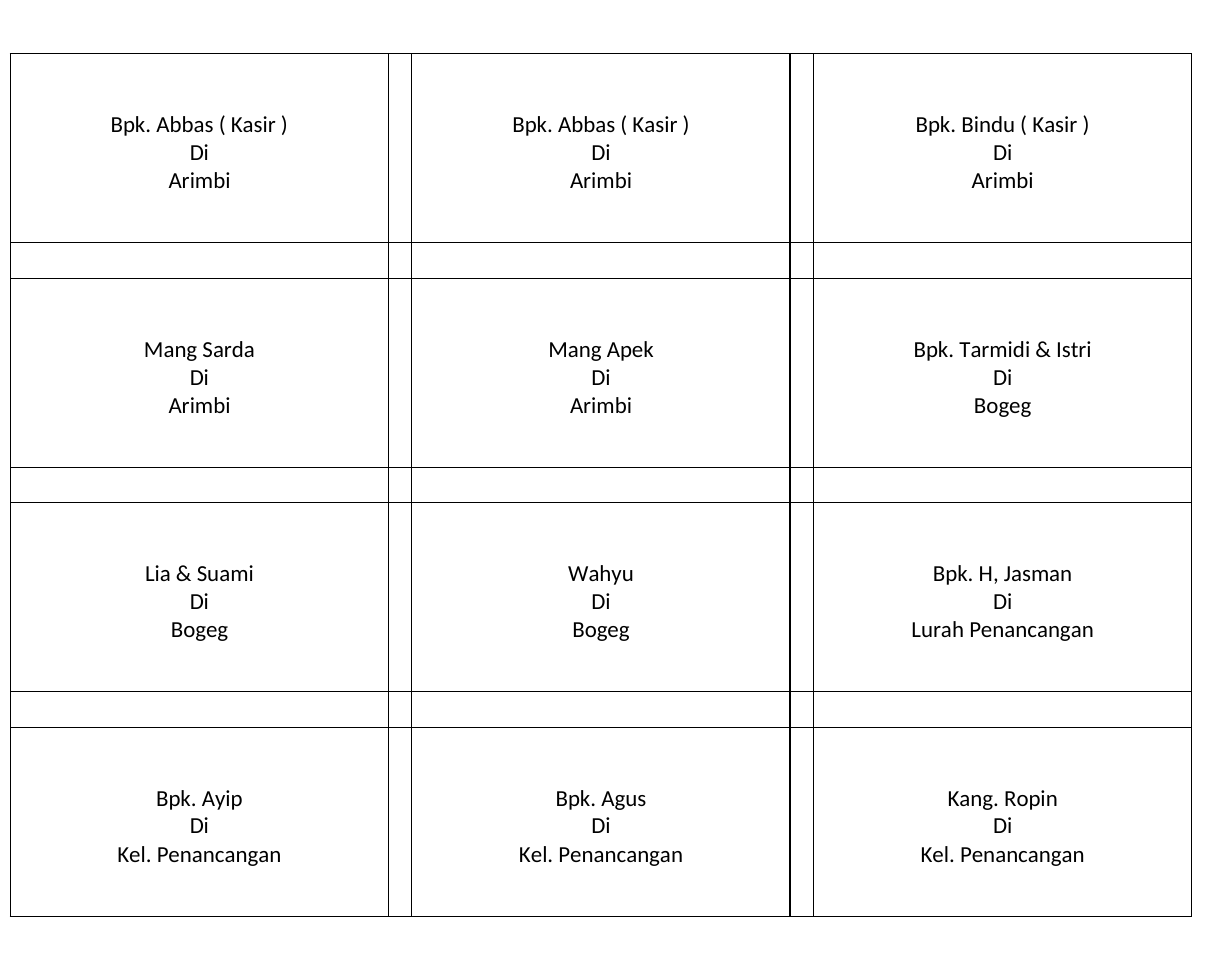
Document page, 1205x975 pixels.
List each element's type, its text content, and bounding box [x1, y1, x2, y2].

table_header [791, 54, 813, 242]
table_cell Bpk. H, Jasman Di Lurah Penancangan [814, 503, 1191, 691]
table_cell [389, 728, 411, 916]
table_cell [791, 503, 813, 691]
table_cell Kang. Ropin Di Kel. Penancangan [814, 728, 1191, 916]
table_cell Bpk. Ayip Di Kel. Penancangan [11, 728, 388, 916]
table_cell [389, 279, 411, 467]
table_cell [791, 243, 813, 278]
table_header [389, 54, 411, 242]
table_cell Mang Apek Di Arimbi [412, 279, 789, 467]
table_cell Mang Sarda Di Arimbi [11, 279, 388, 467]
table_cell [389, 468, 411, 502]
table_cell [389, 692, 411, 727]
table_cell [11, 692, 388, 727]
table_cell [814, 692, 1191, 727]
table_cell [791, 279, 813, 467]
table_cell [11, 243, 388, 278]
table_header Bpk. Abbas ( Kasir ) Di Arimbi [412, 54, 789, 242]
table_cell [412, 692, 789, 727]
table_cell [389, 243, 411, 278]
table_header Bpk. Abbas ( Kasir ) Di Arimbi [11, 54, 388, 242]
table_cell Bpk. Agus Di Kel. Penancangan [412, 728, 789, 916]
table_cell [814, 243, 1191, 278]
table_cell [791, 692, 813, 727]
table_header Bpk. Bindu ( Kasir ) Di Arimbi [814, 54, 1191, 242]
table_cell [814, 468, 1191, 502]
table_cell Bpk. Tarmidi & Istri Di Bogeg [814, 279, 1191, 467]
table_cell [389, 503, 411, 691]
table_cell [11, 468, 388, 502]
table_cell [412, 243, 789, 278]
table_cell Lia & Suami Di Bogeg [11, 503, 388, 691]
table_cell Wahyu Di Bogeg [412, 503, 789, 691]
table_cell [791, 728, 813, 916]
table_cell [412, 468, 789, 502]
table_cell [791, 468, 813, 502]
